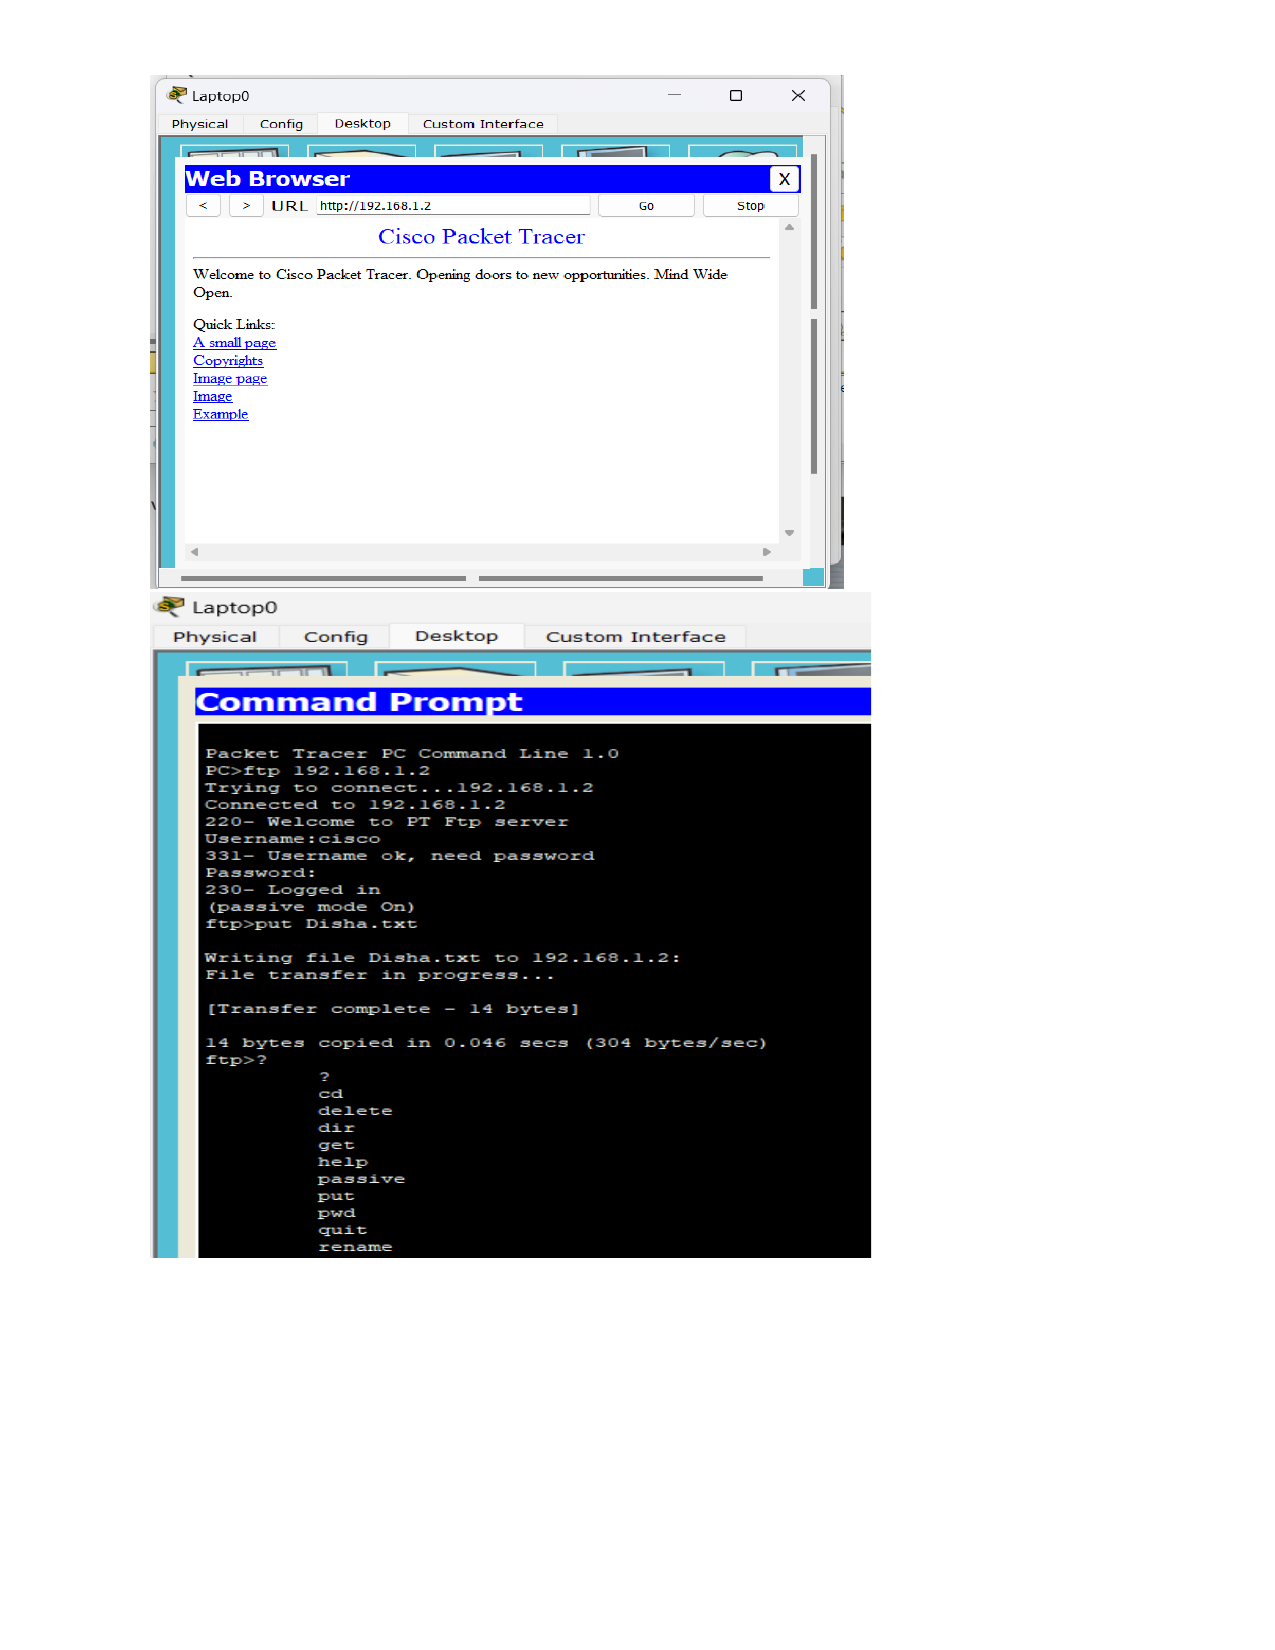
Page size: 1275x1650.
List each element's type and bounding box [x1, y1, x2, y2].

picture [150, 592, 872, 1258]
picture [150, 75, 844, 589]
